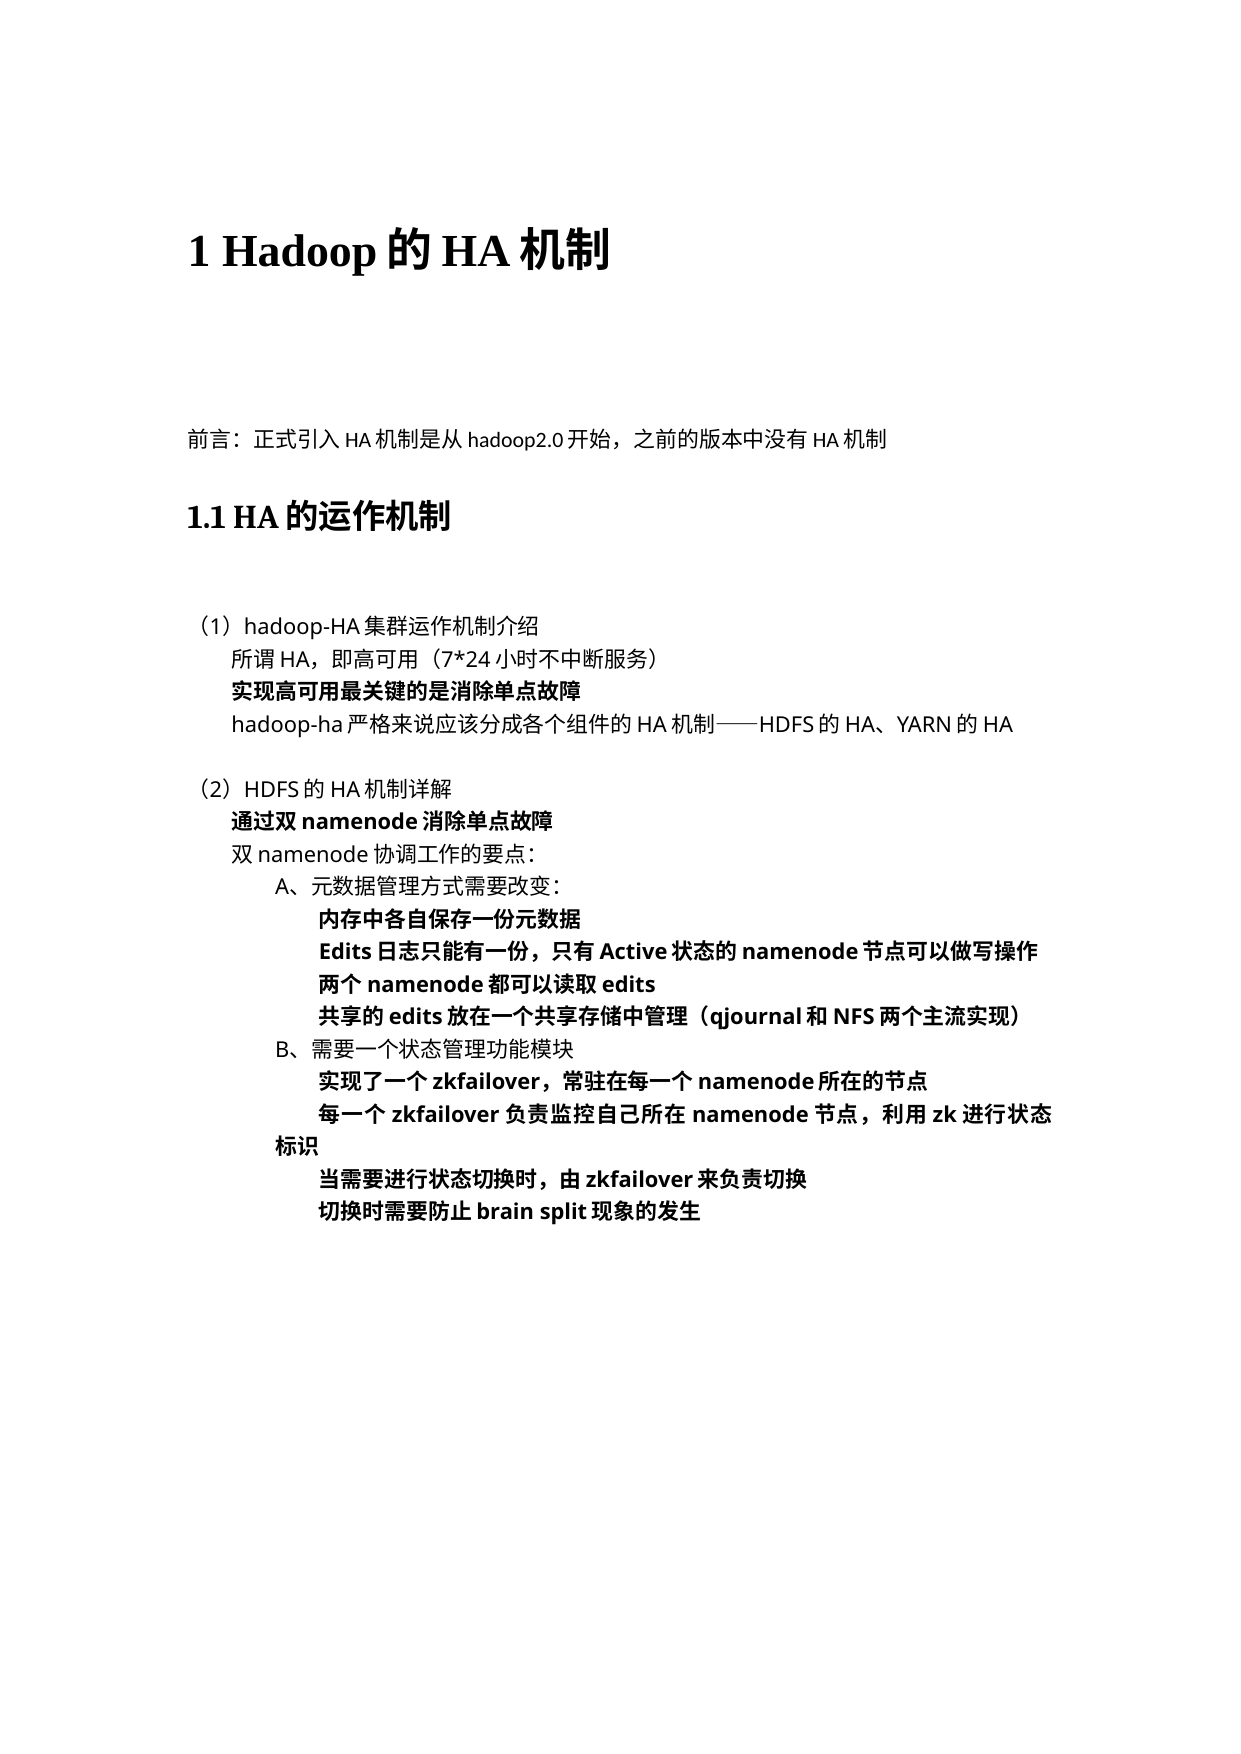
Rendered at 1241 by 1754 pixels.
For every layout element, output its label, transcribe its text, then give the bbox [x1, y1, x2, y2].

text 前言：正式引入HA机制是从hadoop2.0开始，之前的版本中没有HA机制 [187, 422, 1053, 454]
text B、需要一个状态管理功能模块 [231, 1031, 1053, 1064]
text （1）hadoop-HA集群运作机制介绍 [187, 609, 1053, 641]
text Edits日志只能有一份，只有Active状态的namenode节点可以做写操作 [275, 934, 1053, 966]
text 通过双namenode消除单点故障 [231, 804, 1053, 836]
text hadoop-ha严格来说应该分成各个组件的HA机制——HDFS的HA、YARN的HA [231, 706, 1053, 739]
text 实现了一个zkfailover，常驻在每一个namenode所在的节点 [275, 1064, 1053, 1096]
text 切换时需要防止brain split现象的发生 [275, 1194, 1053, 1226]
text 双namenode协调工作的要点： [231, 836, 1053, 869]
text A、元数据管理方式需要改变： [231, 869, 1053, 901]
text 内存中各自保存一份元数据 [275, 901, 1053, 934]
text 每一个zkfailover负责监控自己所在namenode节点，利用zk进行状态标识 [275, 1096, 1053, 1161]
text 两个namenode都可以读取edits [275, 966, 1053, 999]
text 实现高可用最关键的是消除单点故障 [231, 674, 1053, 706]
text 当需要进行状态切换时，由zkfailover来负责切换 [275, 1161, 1053, 1194]
text 所谓HA，即高可用（7*24小时不中断服务） [231, 641, 1053, 674]
subtitle 1 Hadoop的HA机制 [187, 197, 1053, 295]
text 共享的edits放在一个共享存储中管理（qjournal和NFS两个主流实现） [275, 999, 1053, 1031]
text （2）HDFS的HA机制详解 [187, 771, 1053, 804]
subtitle 1.1 HA的运作机制 [187, 482, 1053, 547]
